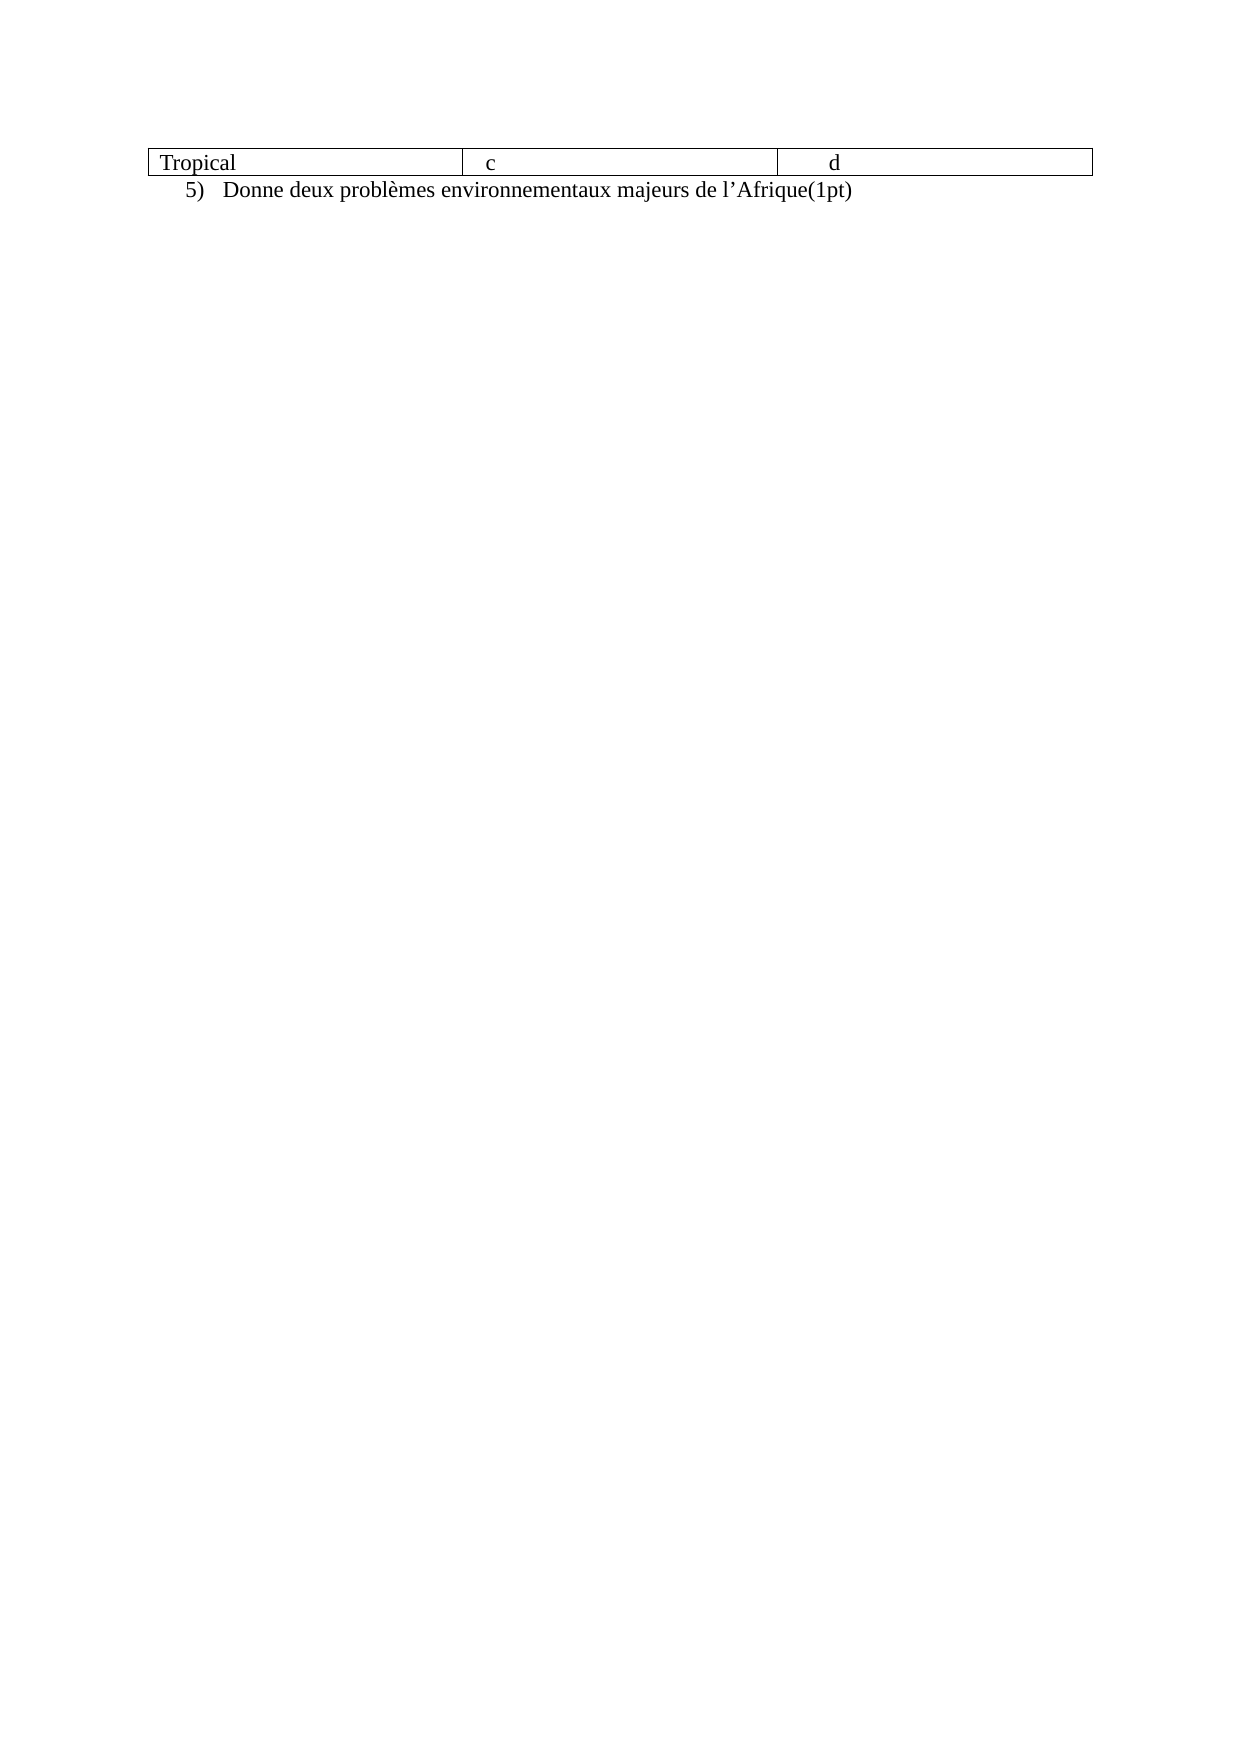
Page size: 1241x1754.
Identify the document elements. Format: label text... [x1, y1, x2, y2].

table_cell c [463, 149, 777, 175]
table_cell d [778, 149, 1092, 175]
list Donne deux problèmes environnementaux majeurs de l’Afrique(1pt) [185, 176, 1093, 202]
table_cell Tropical [149, 149, 462, 175]
